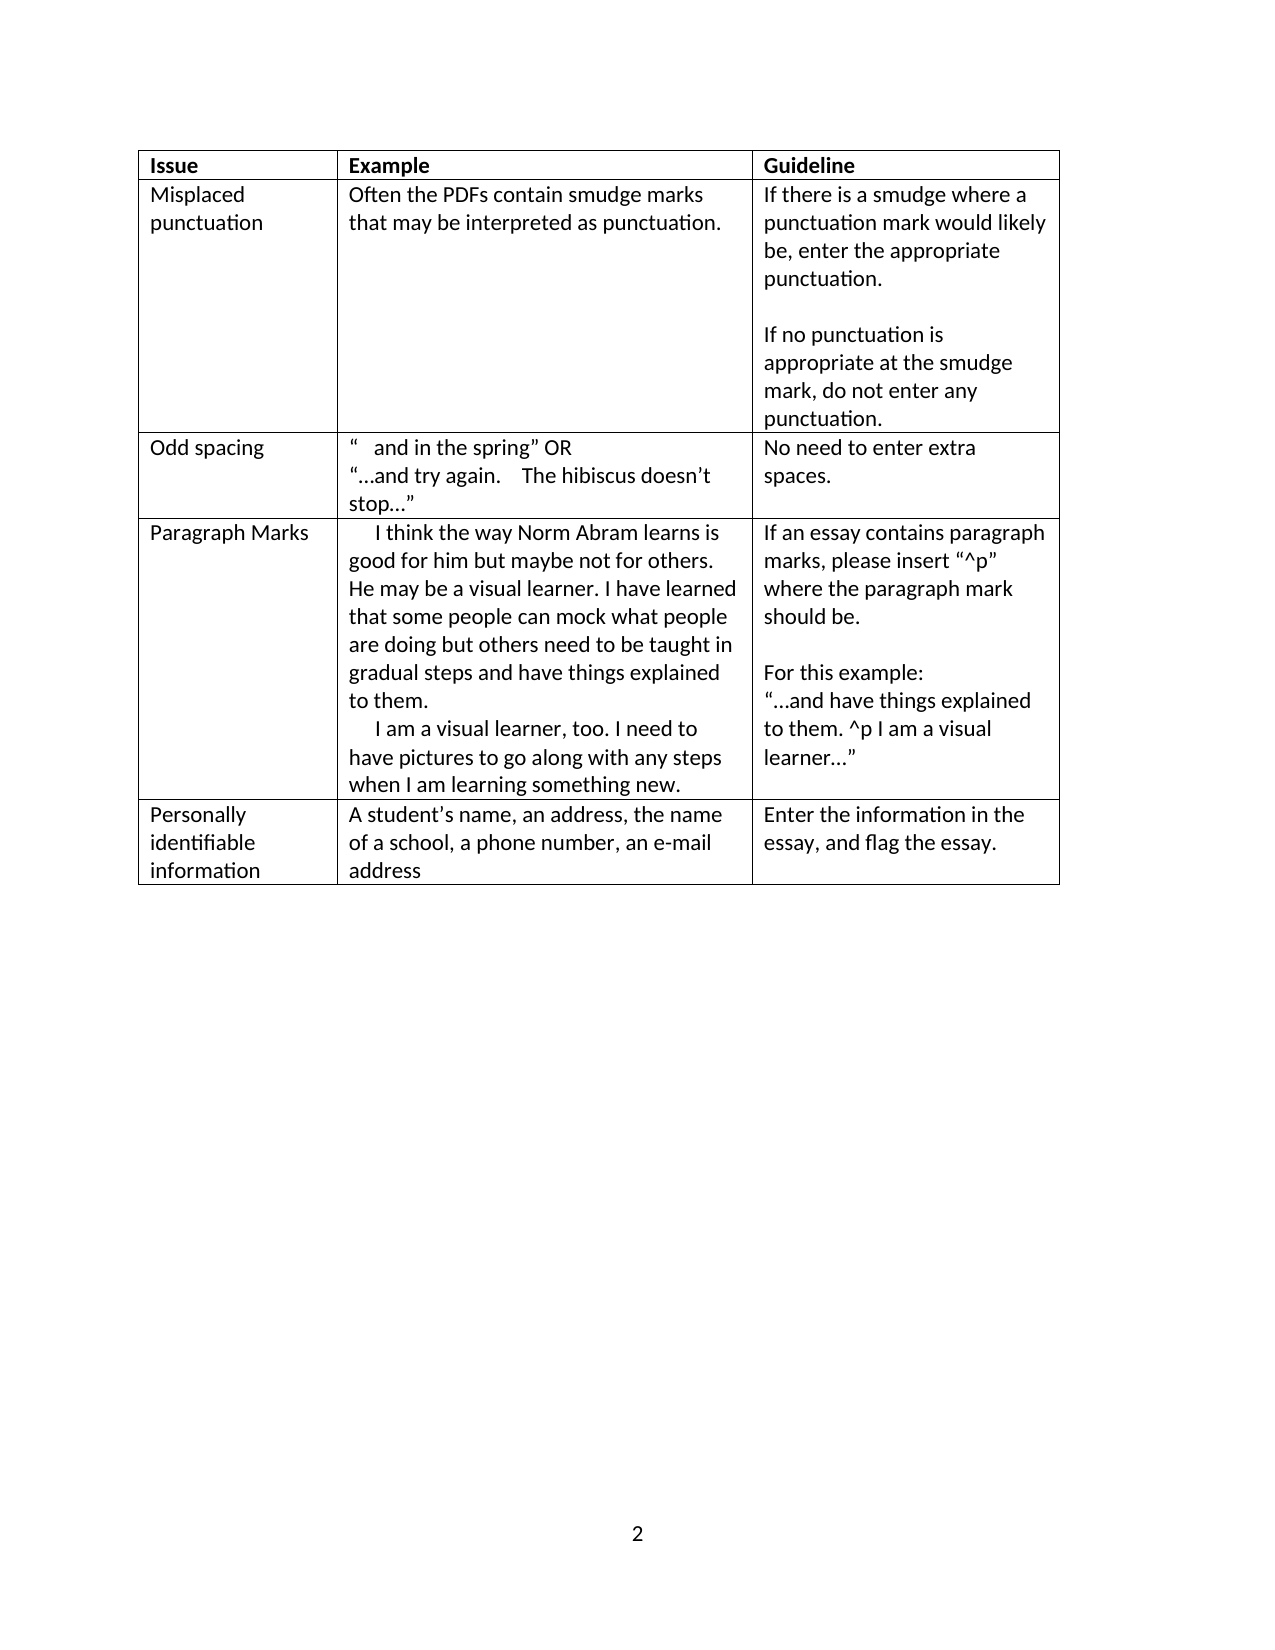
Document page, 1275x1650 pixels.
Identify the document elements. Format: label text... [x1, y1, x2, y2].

table_cell If an essay contains paragraph marks, please insert “^p” where the paragraph mark should be. For this example: “…and have things explained to them. ^p I am a visual learner…” [753, 519, 1059, 799]
table_cell Often the PDFs contain smudge marks that may be interpreted as punctuation. [338, 180, 752, 432]
table_cell Paragraph Marks [139, 519, 337, 799]
table_cell I think the way Norm Abram learns is good for him but maybe not for others. He may be a visual learner. I have learned that some people can mock what people are doing but others need to be taught in gradual steps and have things explained to them. I am a visual learner, too. I need to have pictures to go along with any steps when I am learning something new. [338, 519, 752, 799]
table_cell Personally identifiable information [139, 800, 337, 884]
table_cell “ and in the spring” OR “…and try again. The hibiscus doesn’t stop…” [338, 433, 752, 517]
table_cell A student’s name, an address, the name of a school, a phone number, an e-mail address [338, 800, 752, 884]
table_cell If there is a smudge where a punctuation mark would likely be, enter the appropriate punctuation. If no punctuation is appropriate at the smudge mark, do not enter any punctuation. [753, 180, 1059, 432]
table_cell Odd spacing [139, 433, 337, 517]
table_cell Misplaced punctuation [139, 180, 337, 432]
table_header Guideline [753, 151, 1059, 179]
table_header Example [338, 151, 752, 179]
table_cell No need to enter extra spaces. [753, 433, 1059, 517]
table_header Issue [139, 151, 337, 179]
table_cell Enter the information in the essay, and flag the essay. [753, 800, 1059, 884]
